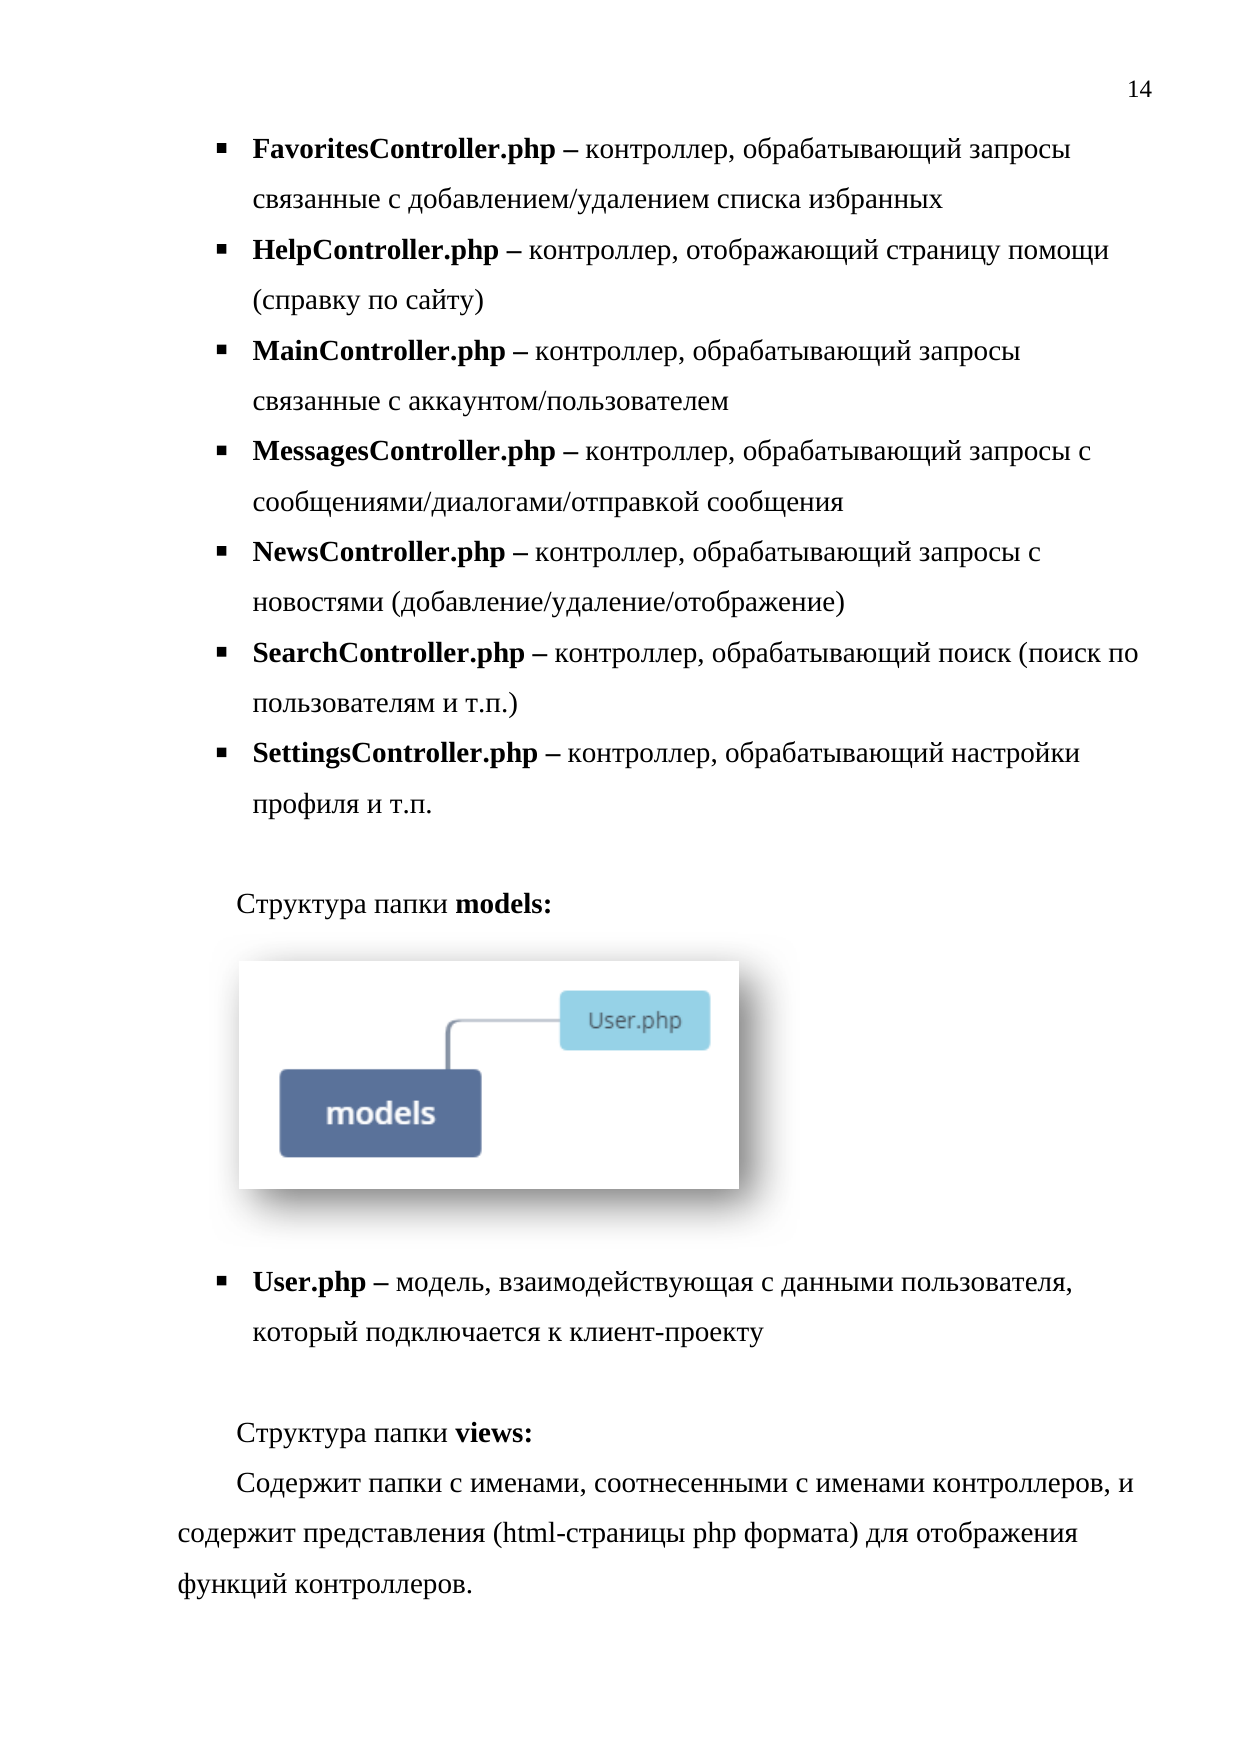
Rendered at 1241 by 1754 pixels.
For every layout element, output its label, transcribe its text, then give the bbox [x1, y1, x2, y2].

list MessagesController.php – контроллер, обрабатывающий запросы с сообщениями/диалогами/отправкой сообщения [215, 433, 1152, 517]
list NewsController.php – контроллер, обрабатывающий запросы с новостями (добавление/удаление/отображение) [215, 534, 1152, 618]
list SearchController.php – контроллер, обрабатывающий поиск (поиск по пользователям и т.п.) [215, 635, 1152, 719]
list User.php – модель, взаимодействующая с данными пользователя, который подключается к клиент-проекту [215, 1264, 1152, 1348]
picture [239, 961, 739, 1189]
text Структура папки models: [177, 887, 1152, 920]
list MainController.php – контроллер, обрабатывающий запросы связанные с аккаунтом/пользователем [215, 333, 1152, 417]
list SettingsController.php – контроллер, обрабатывающий настройки профиля и т.п. [215, 736, 1152, 819]
text Содержит папки с именами, соотнесенными с именами контроллеров, и содержит представления (html-страницы php формата) для отображения функций контроллеров. [177, 1465, 1152, 1599]
list FavoritesController.php – контроллер, обрабатывающий запросы связанные с добавлением/удалением списка избранных [215, 131, 1152, 215]
text Структура папки views: [177, 1415, 1152, 1448]
list HelpController.php – контроллер, отображающий страницу помощи (справку по сайту) [215, 232, 1152, 316]
